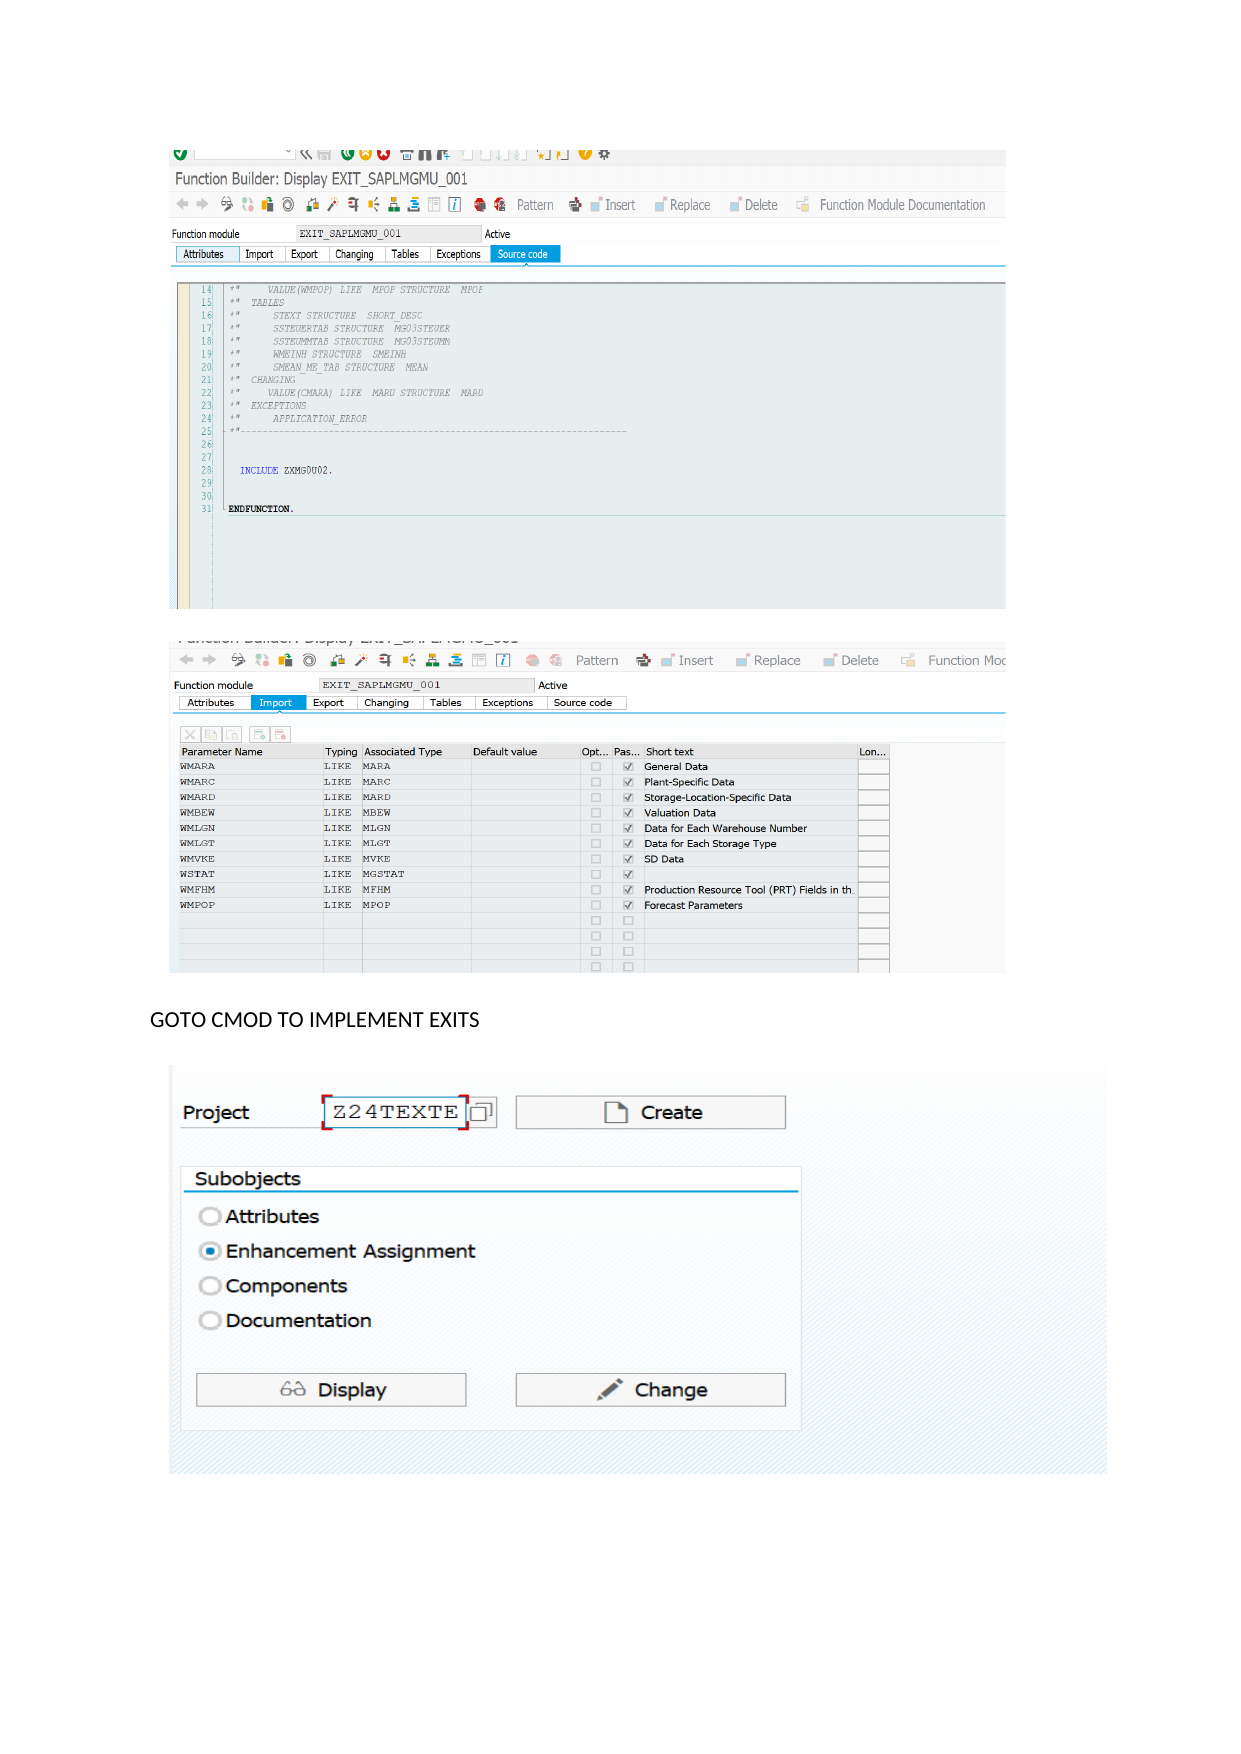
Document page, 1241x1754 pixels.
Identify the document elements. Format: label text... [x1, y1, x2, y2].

text GOTO CMOD TO IMPLEMENT EXITS [150, 1005, 1090, 1033]
